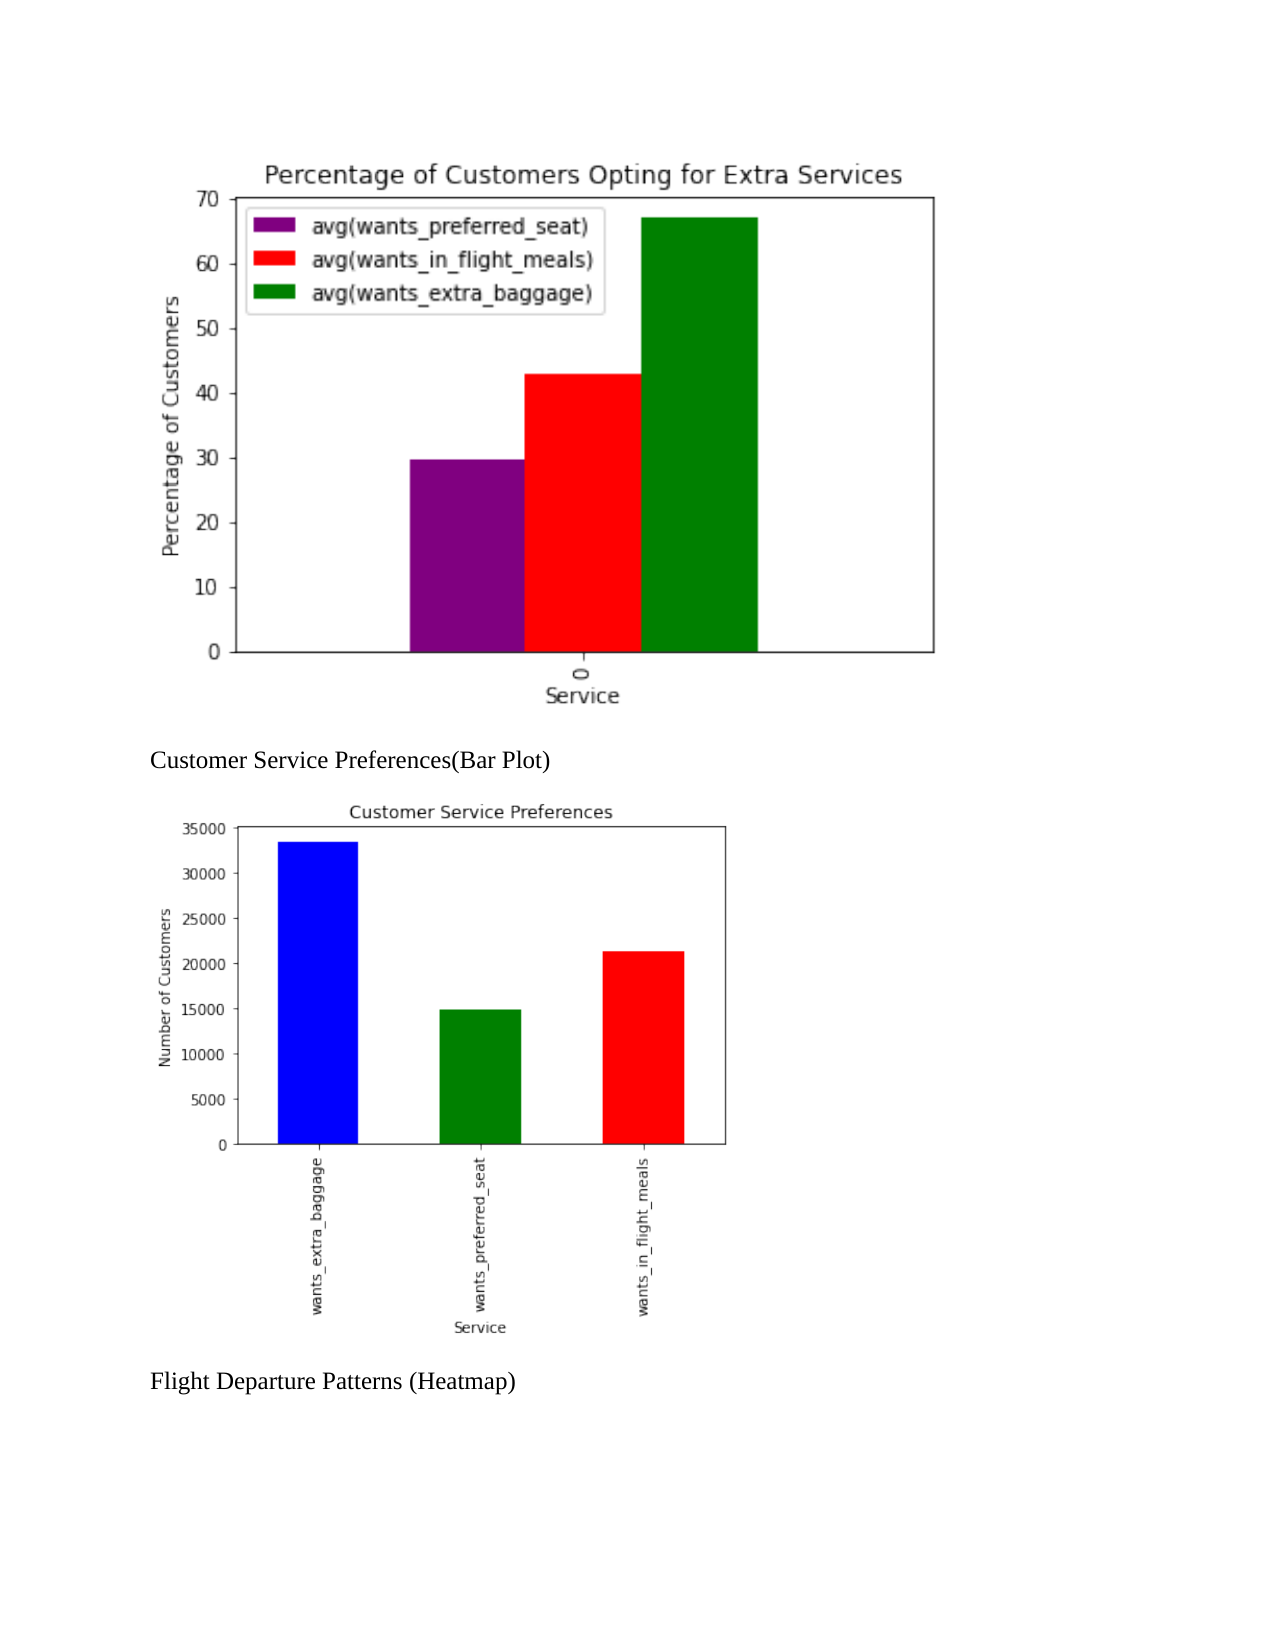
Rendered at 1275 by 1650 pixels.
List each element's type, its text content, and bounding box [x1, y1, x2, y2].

picture [150, 794, 734, 1345]
picture [150, 150, 946, 723]
text Flight Departure Patterns (Heatmap) [150, 1366, 1125, 1395]
text Customer Service Preferences(Bar Plot) [150, 745, 1125, 773]
